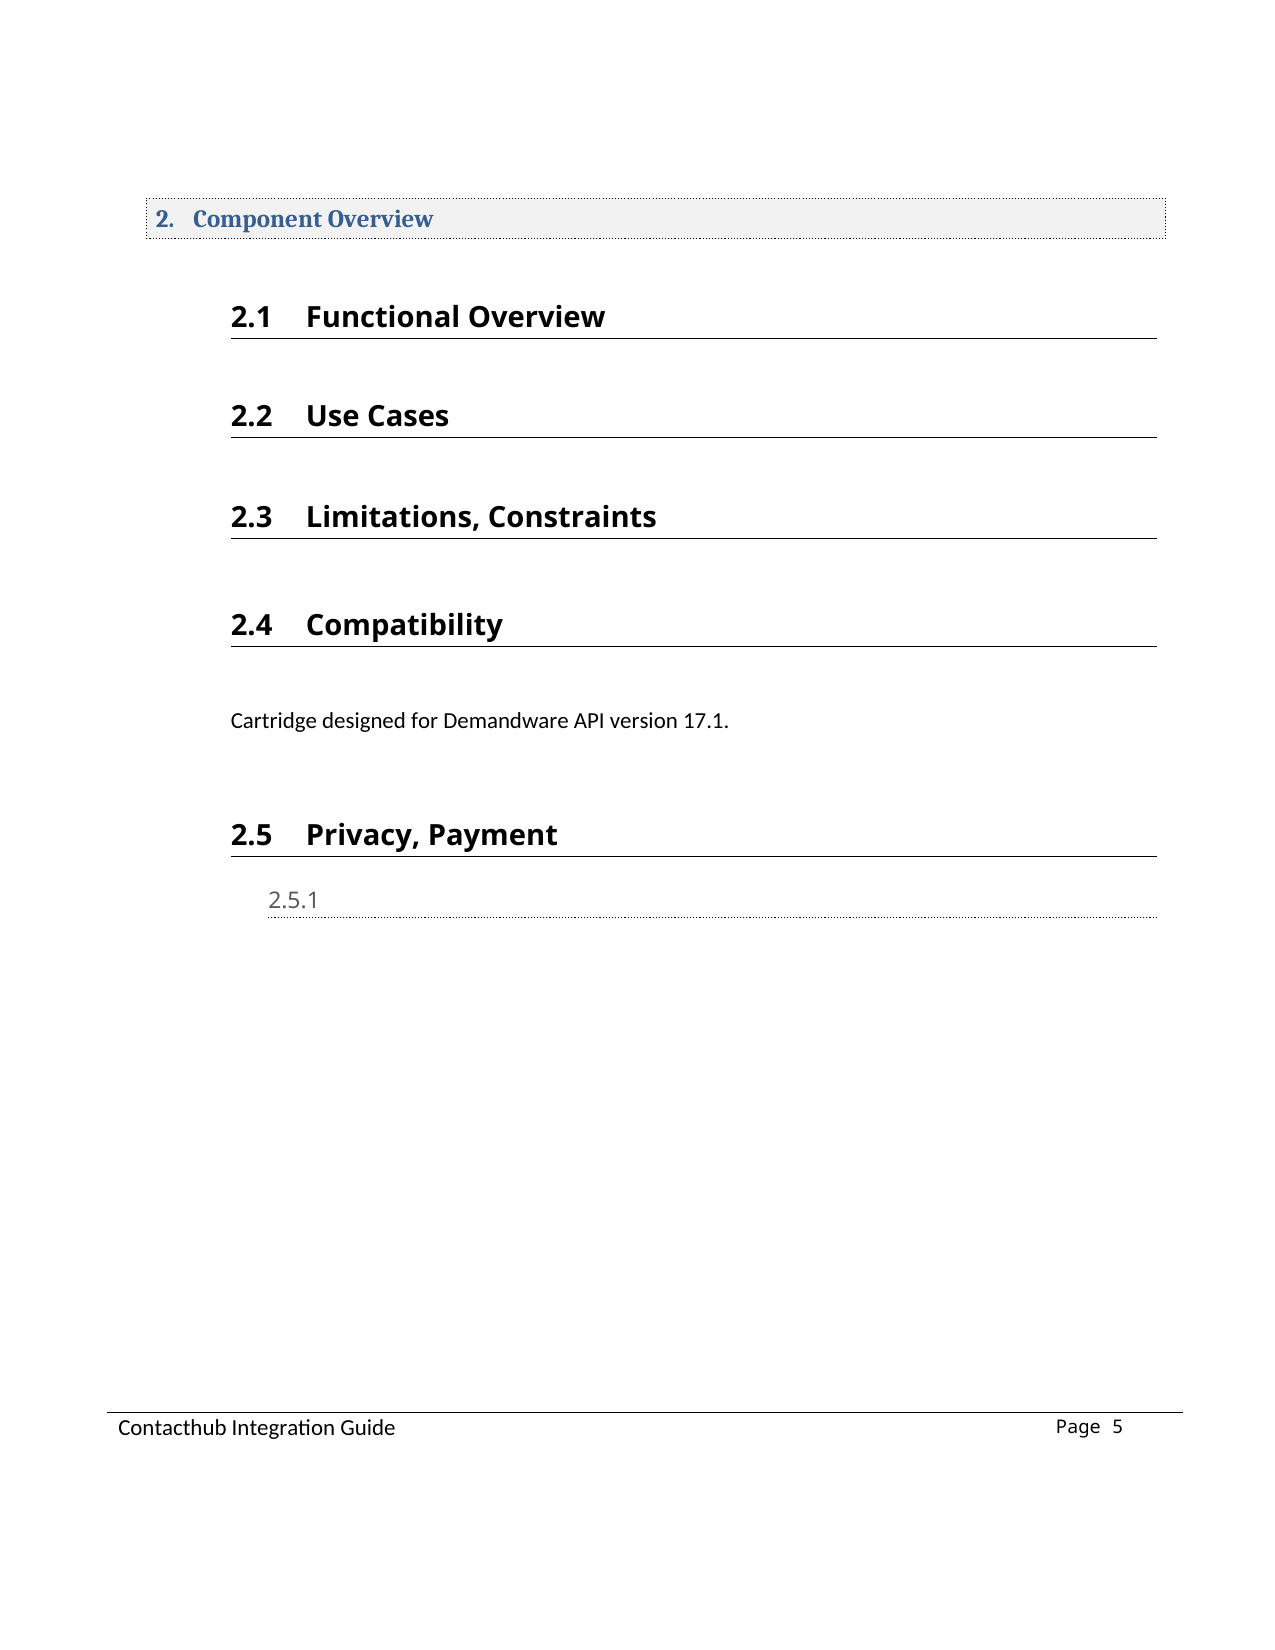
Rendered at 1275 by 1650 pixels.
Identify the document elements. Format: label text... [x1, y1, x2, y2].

subtitle Privacy, Payment [231, 814, 1157, 856]
subtitle Compatibility [231, 604, 1157, 646]
subtitle Functional Overview [231, 296, 1157, 338]
text Cartridge designed for Demandware API version 17.1. [231, 706, 1157, 734]
subtitle Limitations, Constraints [231, 497, 1157, 538]
subtitle Component Overview [146, 198, 1166, 239]
subtitle Use Cases [231, 395, 1157, 437]
